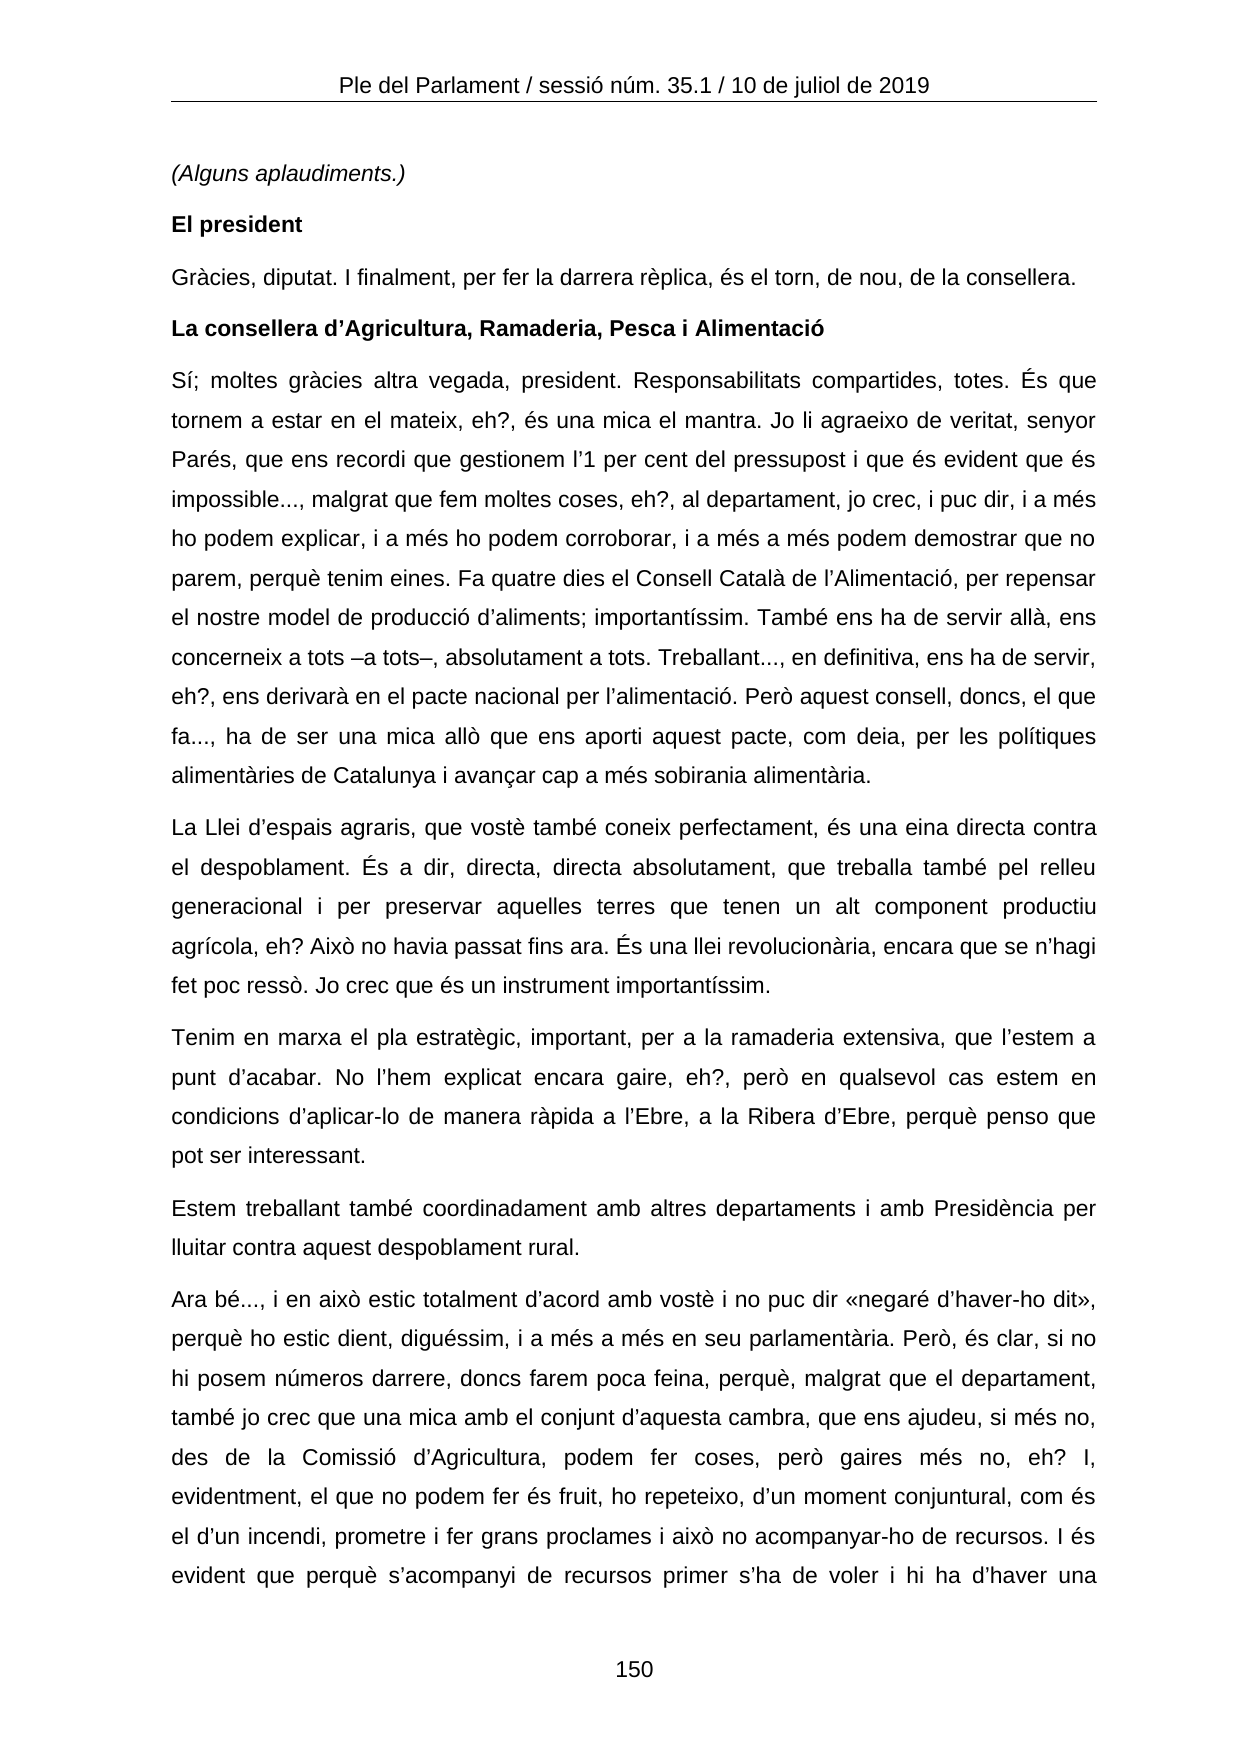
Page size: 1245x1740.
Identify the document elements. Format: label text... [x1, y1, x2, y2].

text Gràcies, diputat. I finalment, per fer la darrera rèplica, és el torn, de nou, de la consellera. [171, 263, 1097, 290]
text La consellera d’Agricultura, Ramaderia, Pesca i Alimentació [171, 315, 1097, 342]
text La Llei d’espais agraris, que vostè també coneix perfectament, és una eina directa contra el despoblament. És a dir, directa, directa absolutament, que treballa també pel relleu generacional i per preservar aquelles terres que tenen un alt component productiu agrícola, eh? Això no havia passat fins ara. És una llei revolucionària, encara que se n’hagi fet poc ressò. Jo crec que és un instrument importantíssim. [171, 814, 1097, 998]
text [171, 1286, 1097, 1589]
text (Alguns aplaudiments.) [171, 159, 1097, 186]
text El president [171, 211, 1097, 238]
text Tenim en marxa el pla estratègic, important, per a la ramaderia extensiva, que l’estem a punt d’acabar. No l’hem explicat encara gaire, eh?, però en qualsevol cas estem en condicions d’aplicar-lo de manera ràpida a l’Ebre, a la Ribera d’Ebre, perquè penso que pot ser interessant. [171, 1024, 1097, 1169]
text Estem treballant també coordinadament amb altres departaments i amb Presidència per lluitar contra aquest despoblament rural. [171, 1194, 1097, 1260]
text Sí; moltes gràcies altra vegada, president. Responsabilitats compartides, totes. És que tornem a estar en el mateix, eh?, és una mica el mantra. Jo li agraeixo de veritat, senyor Parés, que ens recordi que gestionem l’1 per cent del pressupost i que és evident que és impossible..., malgrat que fem moltes coses, eh?, al departament, jo crec, i puc dir, i a més ho podem explicar, i a més ho podem corroborar, i a més a més podem demostrar que no parem, perquè tenim eines. Fa quatre dies el Consell Català de l’Alimentació, per repensar el nostre model de producció d’aliments; importantíssim. També ens ha de servir allà, ens concerneix a tots –a tots–, absolutament a tots. Treballant..., en definitiva, ens ha de servir, eh?, ens derivarà en el pacte nacional per l’alimentació. Però aquest consell, doncs, el que fa..., ha de ser una mica allò que ens aporti aquest pacte, com deia, per les polítiques alimentàries de Catalunya i avançar cap a més sobirania alimentària. [171, 367, 1097, 788]
